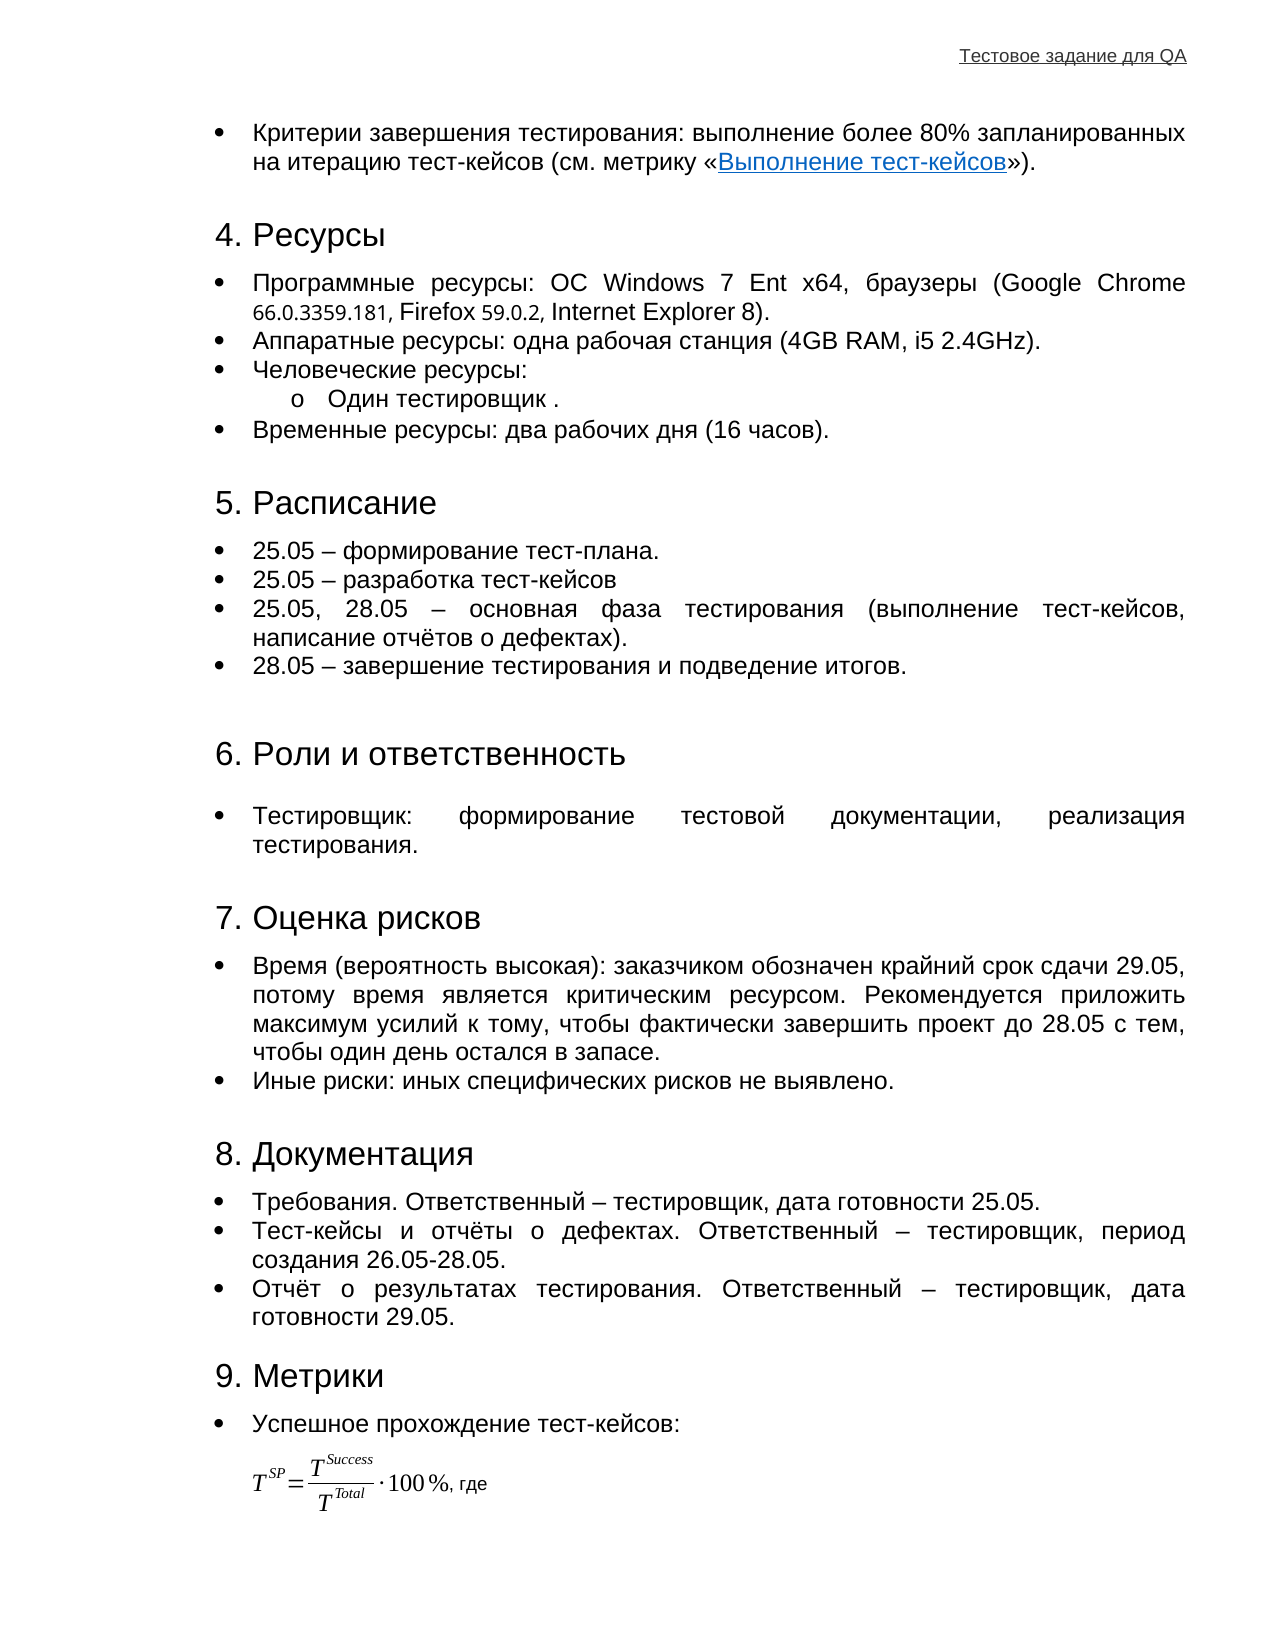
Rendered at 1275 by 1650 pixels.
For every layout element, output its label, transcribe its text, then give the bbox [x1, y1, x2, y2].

list Один тестировщик . [290, 384, 1186, 415]
subtitle Расписание [215, 483, 1186, 522]
subtitle Роли и ответственность [215, 734, 1186, 772]
list Временные ресурсы: два рабочих дня (16 часов). [215, 415, 1186, 444]
subtitle Ресурсы [215, 215, 1186, 253]
list 28.05 – завершение тестирования и подведение итогов. [215, 651, 1186, 680]
list Время (вероятность высокая): заказчиком обозначен крайний срок сдачи 29.05, потому время является критическим ресурсом. Рекомендуется приложить максимум усилий к тому, чтобы фактически завершить проект до 28.05 с тем, чтобы один день остался в запасе. [215, 951, 1186, 1066]
subtitle Метрики [215, 1356, 1186, 1394]
list 25.05 – формирование тест-плана. [215, 536, 1186, 565]
list Критерии завершения тестирования: выполнение более 80% запланированных на итерацию тест-кейсов (см. метрику «Выполнение тест-кейсов»). [215, 118, 1186, 176]
list Аппаратные ресурсы: одна рабочая станция (4GB RAM, i5 2.4GHz). [215, 326, 1186, 355]
list 25.05, 28.05 – основная фаза тестирования (выполнение тест-кейсов, написание отчётов о дефектах). [215, 594, 1186, 651]
text , где [177, 1450, 1186, 1516]
list Требования. Ответственный – тестировщик, дата готовности 25.05. [214, 1187, 1186, 1216]
list 25.05 – разработка тест-кейсов [215, 565, 1186, 594]
subtitle Оценка рисков [215, 898, 1186, 937]
list Тестировщик: формирование тестовой документации, реализация тестирования. [215, 801, 1186, 859]
list Программные ресурсы: ОС Windows 7 Ent x64, браузеры (Google Chrome 66.0.3359.181, Firefox 59.0.2, Internet Explorer 8). [215, 268, 1186, 326]
list Отчёт о результатах тестирования. Ответственный – тестировщик, дата готовности 29.05. [214, 1273, 1186, 1331]
list Иные риски: иных специфических рисков не выявлено. [215, 1066, 1186, 1095]
list Тест-кейсы и отчёты о дефектах. Ответственный – тестировщик, период создания 26.05-28.05. [214, 1216, 1186, 1273]
list Человеческие ресурсы: [215, 355, 1186, 384]
subtitle Документация [215, 1134, 1186, 1173]
list Успешное прохождение тест-кейсов: [214, 1409, 1186, 1438]
